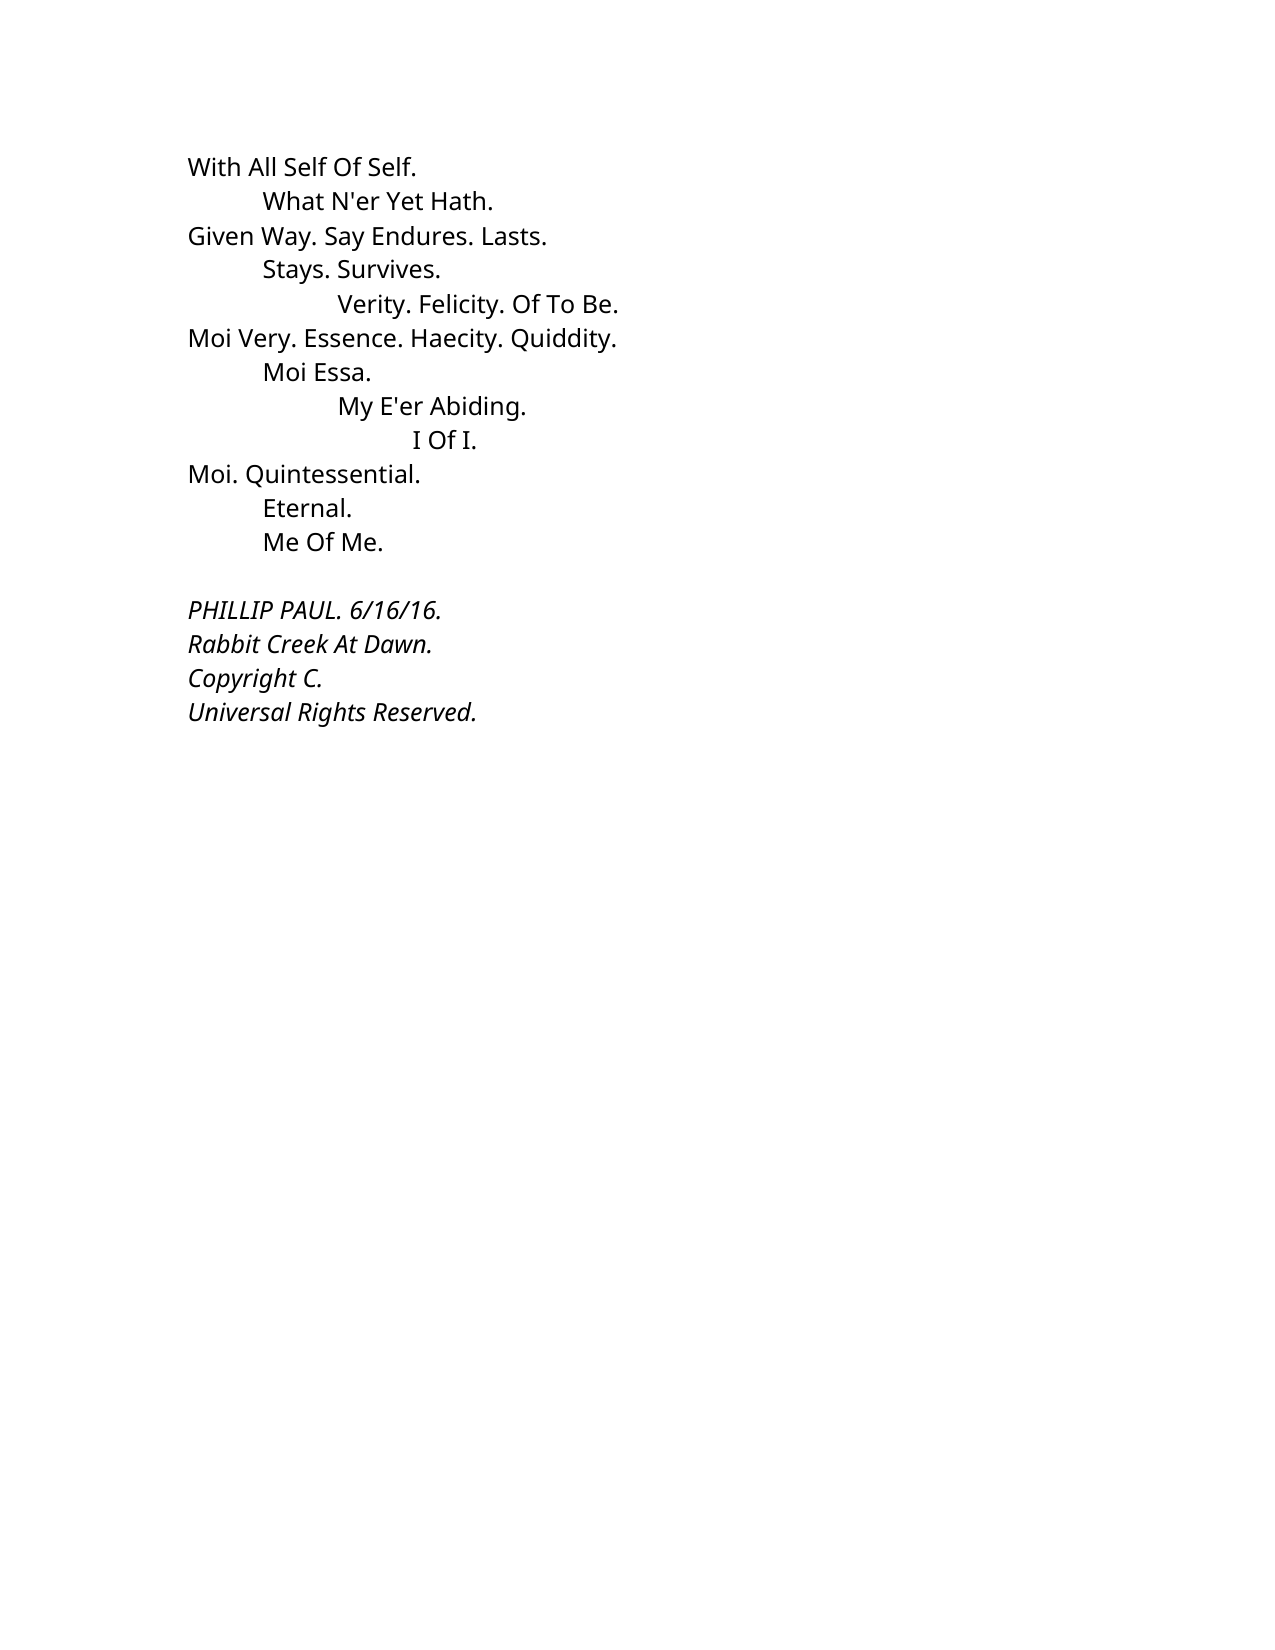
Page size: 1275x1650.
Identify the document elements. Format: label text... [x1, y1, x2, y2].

text My E'er Abiding. [262, 388, 1087, 422]
text Moi Essa. [187, 354, 1087, 388]
text Stays. Survives. [187, 252, 1087, 286]
text Given Way. Say Endures. Lasts. [187, 218, 1087, 252]
text What N'er Yet Hath. [187, 184, 1087, 218]
text Eternal. [187, 491, 1087, 525]
text Moi. Quintessential. [187, 457, 1087, 491]
text Universal Rights Reserved. [187, 695, 1087, 729]
text Verity. Felicity. Of To Be. [262, 286, 1087, 320]
text Moi Very. Essence. Haecity. Quiddity. [187, 320, 1087, 354]
text With All Self Of Self. [187, 150, 1087, 184]
text Copyright C. [187, 661, 1087, 695]
text PHILLIP PAUL. 6/16/16. [187, 593, 1087, 627]
text Rabbit Creek At Dawn. [187, 627, 1087, 661]
text I Of I. [337, 422, 1087, 457]
text Me Of Me. [187, 525, 1087, 559]
